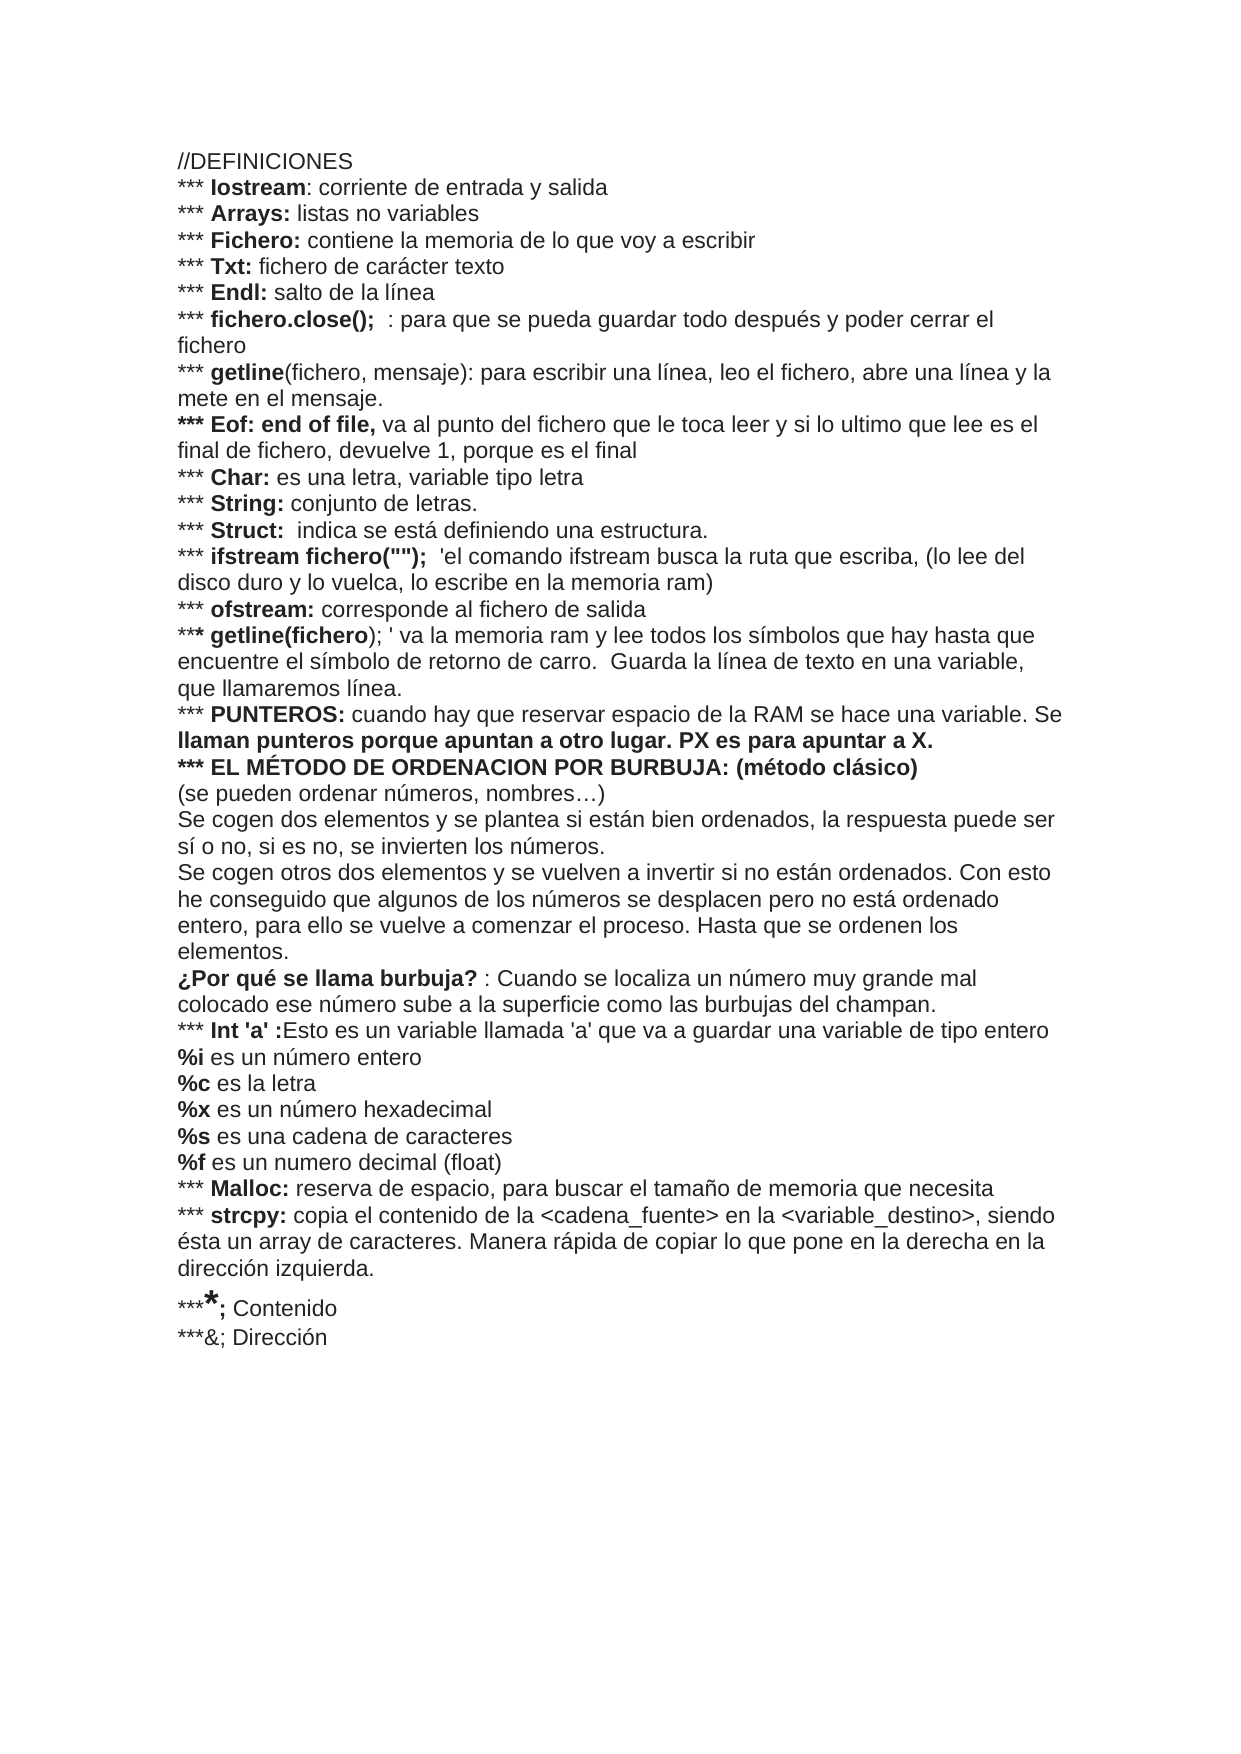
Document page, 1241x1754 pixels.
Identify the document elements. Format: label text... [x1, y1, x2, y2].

text Se cogen dos elementos y se plantea si están bien ordenados, la respuesta puede ser sí o no, si es no, se invierten los números. [177, 806, 1063, 859]
text (se pueden ordenar números, nombres…) [177, 780, 1063, 806]
text ****; Contenido [177, 1281, 1063, 1324]
text *** Txt: fichero de carácter texto [177, 253, 1063, 279]
text ¿Por qué se llama burbuja? : Cuando se localiza un número muy grande mal colocado ese número sube a la superficie como las burbujas del champan. [177, 964, 1063, 1017]
text %c es la letra [177, 1070, 1063, 1096]
text *** Eof: end of file, va al punto del fichero que le toca leer y si lo ultimo que lee es el final de fichero, devuelve 1, porque es el final [177, 411, 1063, 464]
text %s es una cadena de caracteres [177, 1123, 1063, 1149]
text *** Endl: salto de la línea [177, 279, 1063, 306]
text %f es un numero decimal (float) [177, 1149, 1063, 1175]
text *** Malloc: reserva de espacio, para buscar el tamaño de memoria que necesita [177, 1175, 1063, 1202]
text *** ifstream fichero(""); 'el comando ifstream busca la ruta que escriba, (lo lee del disco duro y lo vuelca, lo escribe en la memoria ram) [177, 543, 1063, 596]
text *** Arrays: listas no variables [177, 200, 1063, 227]
text *** Char: es una letra, variable tipo letra [177, 464, 1063, 490]
text *** Fichero: contiene la memoria de lo que voy a escribir [177, 227, 1063, 253]
text *** Struct: indica se está definiendo una estructura. [177, 517, 1063, 543]
text *** fichero.close(); : para que se pueda guardar todo después y poder cerrar el fichero [177, 306, 1063, 358]
text *** getline(fichero); ' va la memoria ram y lee todos los símbolos que hay hasta que encuentre el símbolo de retorno de carro. Guarda la línea de texto en una variable, que llamaremos línea. [177, 622, 1063, 701]
text *** ofstream: corresponde al fichero de salida [177, 596, 1063, 622]
text ***&; Dirección [177, 1324, 1063, 1350]
text *** EL MÉTODO DE ORDENACION POR BURBUJA: (método clásico) [177, 754, 1063, 780]
text //DEFINICIONES [177, 148, 1063, 174]
text *** Int 'a' :Esto es un variable llamada 'a' que va a guardar una variable de tipo entero [177, 1017, 1063, 1044]
text *** Iostream: corriente de entrada y salida [177, 174, 1063, 200]
text *** strcpy: copia el contenido de la <cadena_fuente> en la <variable_destino>, siendo ésta un array de caracteres. Manera rápida de copiar lo que pone en la derecha en la dirección izquierda. [177, 1202, 1063, 1281]
text *** getline(fichero, mensaje): para escribir una línea, leo el fichero, abre una línea y la mete en el mensaje. [177, 358, 1063, 411]
text *** String: conjunto de letras. [177, 490, 1063, 517]
text %x es un número hexadecimal [177, 1096, 1063, 1123]
text Se cogen otros dos elementos y se vuelven a invertir si no están ordenados. Con esto he conseguido que algunos de los números se desplacen pero no está ordenado entero, para ello se vuelve a comenzar el proceso. Hasta que se ordenen los elementos. [177, 859, 1063, 964]
text %i es un número entero [177, 1044, 1063, 1070]
text *** PUNTEROS: cuando hay que reservar espacio de la RAM se hace una variable. Se llaman punteros porque apuntan a otro lugar. PX es para apuntar a X. [177, 701, 1063, 754]
